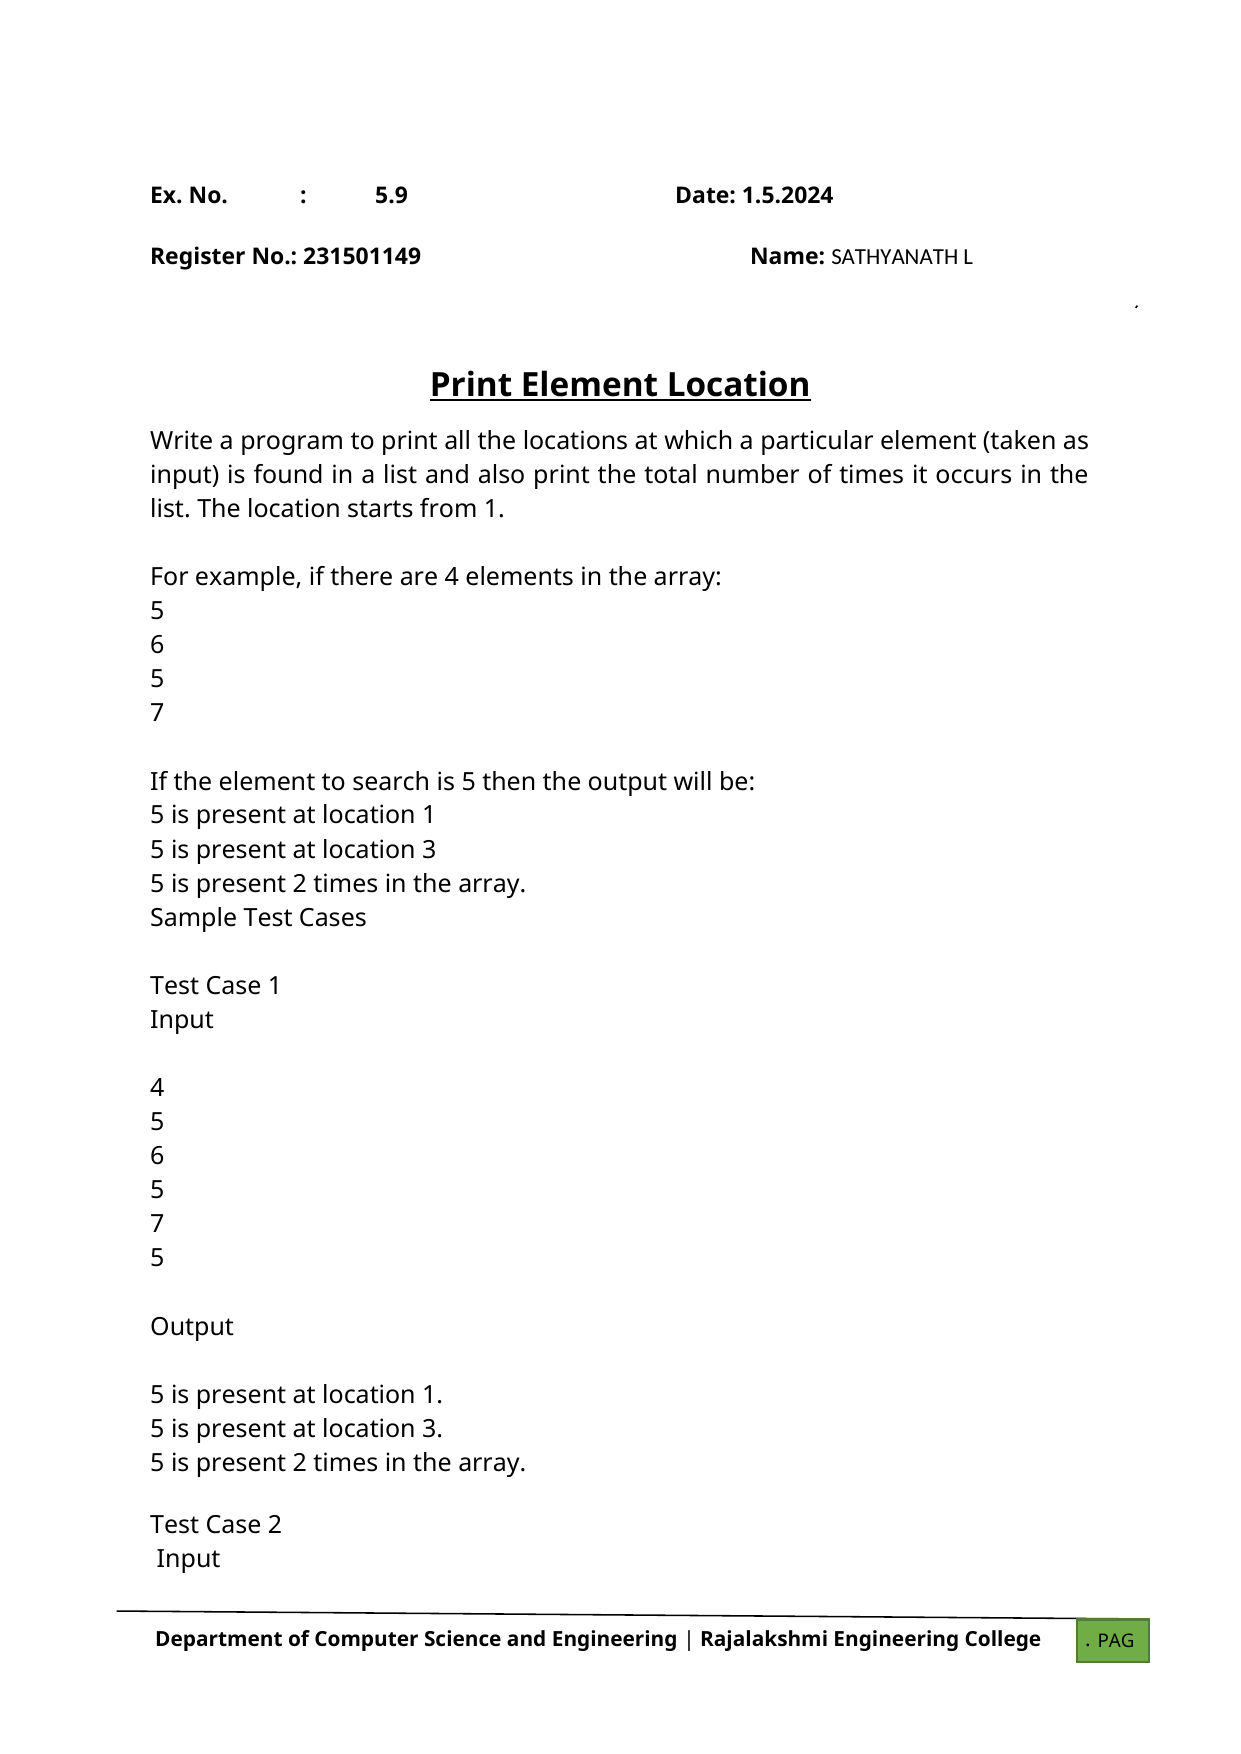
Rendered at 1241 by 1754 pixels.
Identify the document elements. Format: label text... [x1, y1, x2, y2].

text 5 [150, 661, 1090, 695]
text 5 is present at location 1 [150, 797, 1090, 831]
text Input [150, 1002, 1090, 1036]
text 5 [150, 1240, 1090, 1274]
text 5 is present at location 1. [150, 1376, 1090, 1410]
text Output [150, 1308, 1090, 1342]
text Test Case 2 [150, 1506, 1090, 1541]
text Write a program to print all the locations at which a particular element (taken as input) is found in a list and also print the total number of times it occurs in the list. The location starts from 1. [150, 422, 1090, 525]
text 7 [150, 1206, 1090, 1240]
text 5 [150, 1172, 1090, 1206]
text Ex. No. : 5.9 Date: 1.5.2024 [150, 179, 1090, 210]
text Input [150, 1541, 1090, 1574]
text Sample Test Cases [150, 899, 1090, 933]
text 5 is present at location 3. [150, 1410, 1090, 1444]
text 6 [150, 627, 1090, 661]
text Register No.: 231501149 Name: SATHYANATH L [150, 239, 1090, 271]
text 4 [150, 1070, 1090, 1104]
text 7 [150, 695, 1090, 729]
text 5 is present 2 times in the array. [150, 1444, 1090, 1478]
text For example, if there are 4 elements in the array: [150, 559, 1090, 593]
text 5 [150, 593, 1090, 627]
text 5 [150, 1104, 1090, 1138]
text 5 is present 2 times in the array. [150, 865, 1090, 899]
text Print Element Location [150, 360, 1090, 406]
text 6 [150, 1138, 1090, 1172]
text Test Case 1 [150, 967, 1090, 1002]
text 5 is present at location 3 [150, 831, 1090, 865]
text If the element to search is 5 then the output will be: [150, 763, 1090, 797]
